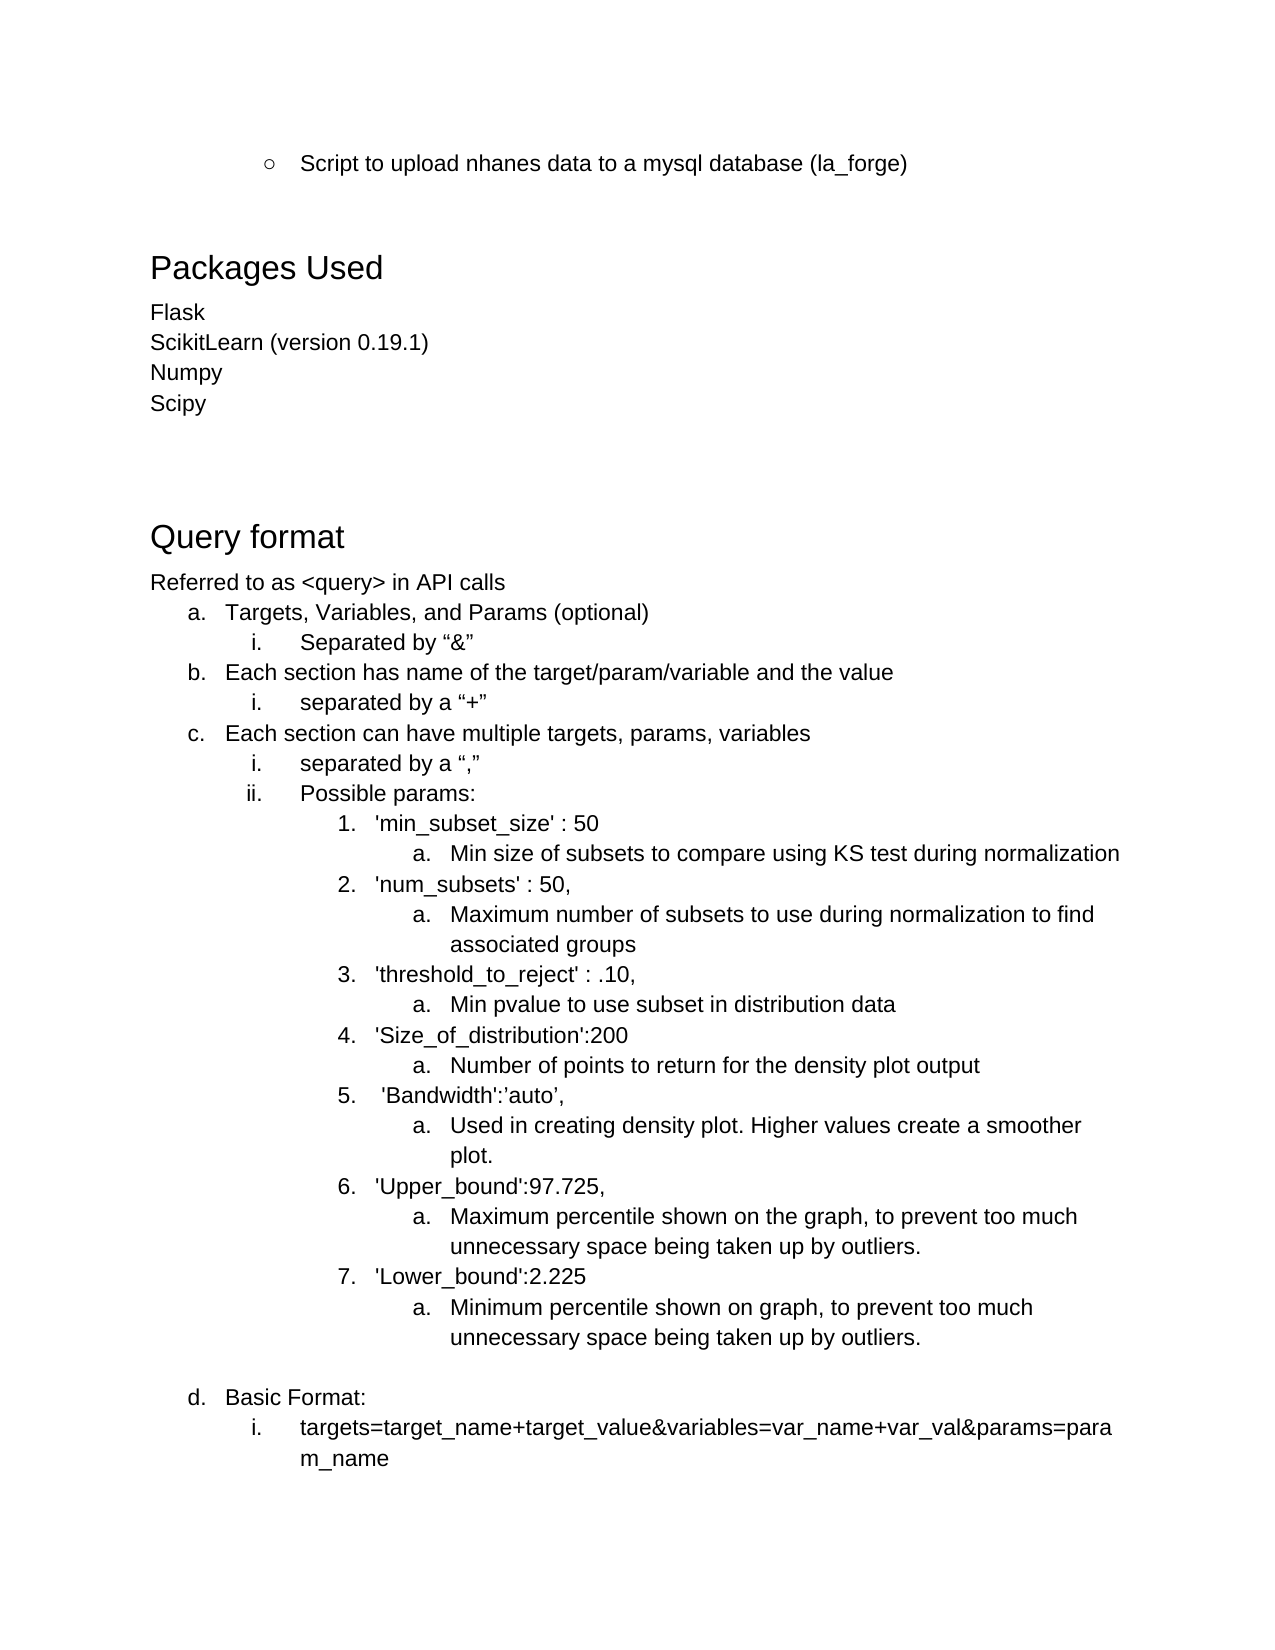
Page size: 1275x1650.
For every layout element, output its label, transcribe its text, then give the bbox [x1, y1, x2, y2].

list separated by a “,” [262, 750, 1125, 776]
list Possible params: [262, 780, 1125, 806]
list 'Size_of_distribution':200 [337, 1022, 1125, 1048]
list Separated by “&” [262, 629, 1125, 655]
subtitle Query format [150, 518, 1125, 556]
text Flask [150, 299, 1125, 325]
list 'Upper_bound':97.725, [337, 1173, 1125, 1199]
list 'Bandwidth':’auto’, [337, 1082, 1125, 1108]
list Targets, Variables, and Params (optional) [187, 599, 1125, 625]
list Script to upload nhanes data to a mysql database (la_forge) [262, 150, 1125, 176]
list 'Lower_bound':2.225 [337, 1263, 1125, 1290]
list separated by a “+” [262, 689, 1125, 716]
list Min size of subsets to compare using KS test during normalization [412, 840, 1125, 867]
list 'min_subset_size' : 50 [337, 810, 1125, 837]
list Each section can have multiple targets, params, variables [187, 719, 1125, 746]
list Maximum percentile shown on the graph, to prevent too much unnecessary space being taken up by outliers. [412, 1203, 1125, 1259]
list Min pvalue to use subset in distribution data [412, 991, 1125, 1018]
list Minimum percentile shown on graph, to prevent too much unnecessary space being taken up by outliers. [412, 1293, 1125, 1350]
list Maximum number of subsets to use during normalization to find associated groups [412, 901, 1125, 957]
list Each section has name of the target/param/variable and the value [187, 659, 1125, 686]
list Number of points to return for the density plot output [412, 1052, 1125, 1078]
text Scipy [150, 389, 1125, 416]
text Numpy [150, 359, 1125, 386]
list 'num_subsets' : 50, [337, 871, 1125, 897]
list 'threshold_to_reject' : .10, [337, 961, 1125, 988]
text ScikitLearn (version 0.19.1) [150, 329, 1125, 355]
list Basic Format: [187, 1384, 1125, 1411]
subtitle Packages Used [150, 248, 1125, 286]
text Referred to as <query> in API calls [150, 568, 1125, 595]
list targets=target_name+target_value&variables=var_name+var_val&params=param_name [262, 1414, 1125, 1471]
list Used in creating density plot. Higher values create a smoother plot. [412, 1112, 1125, 1169]
